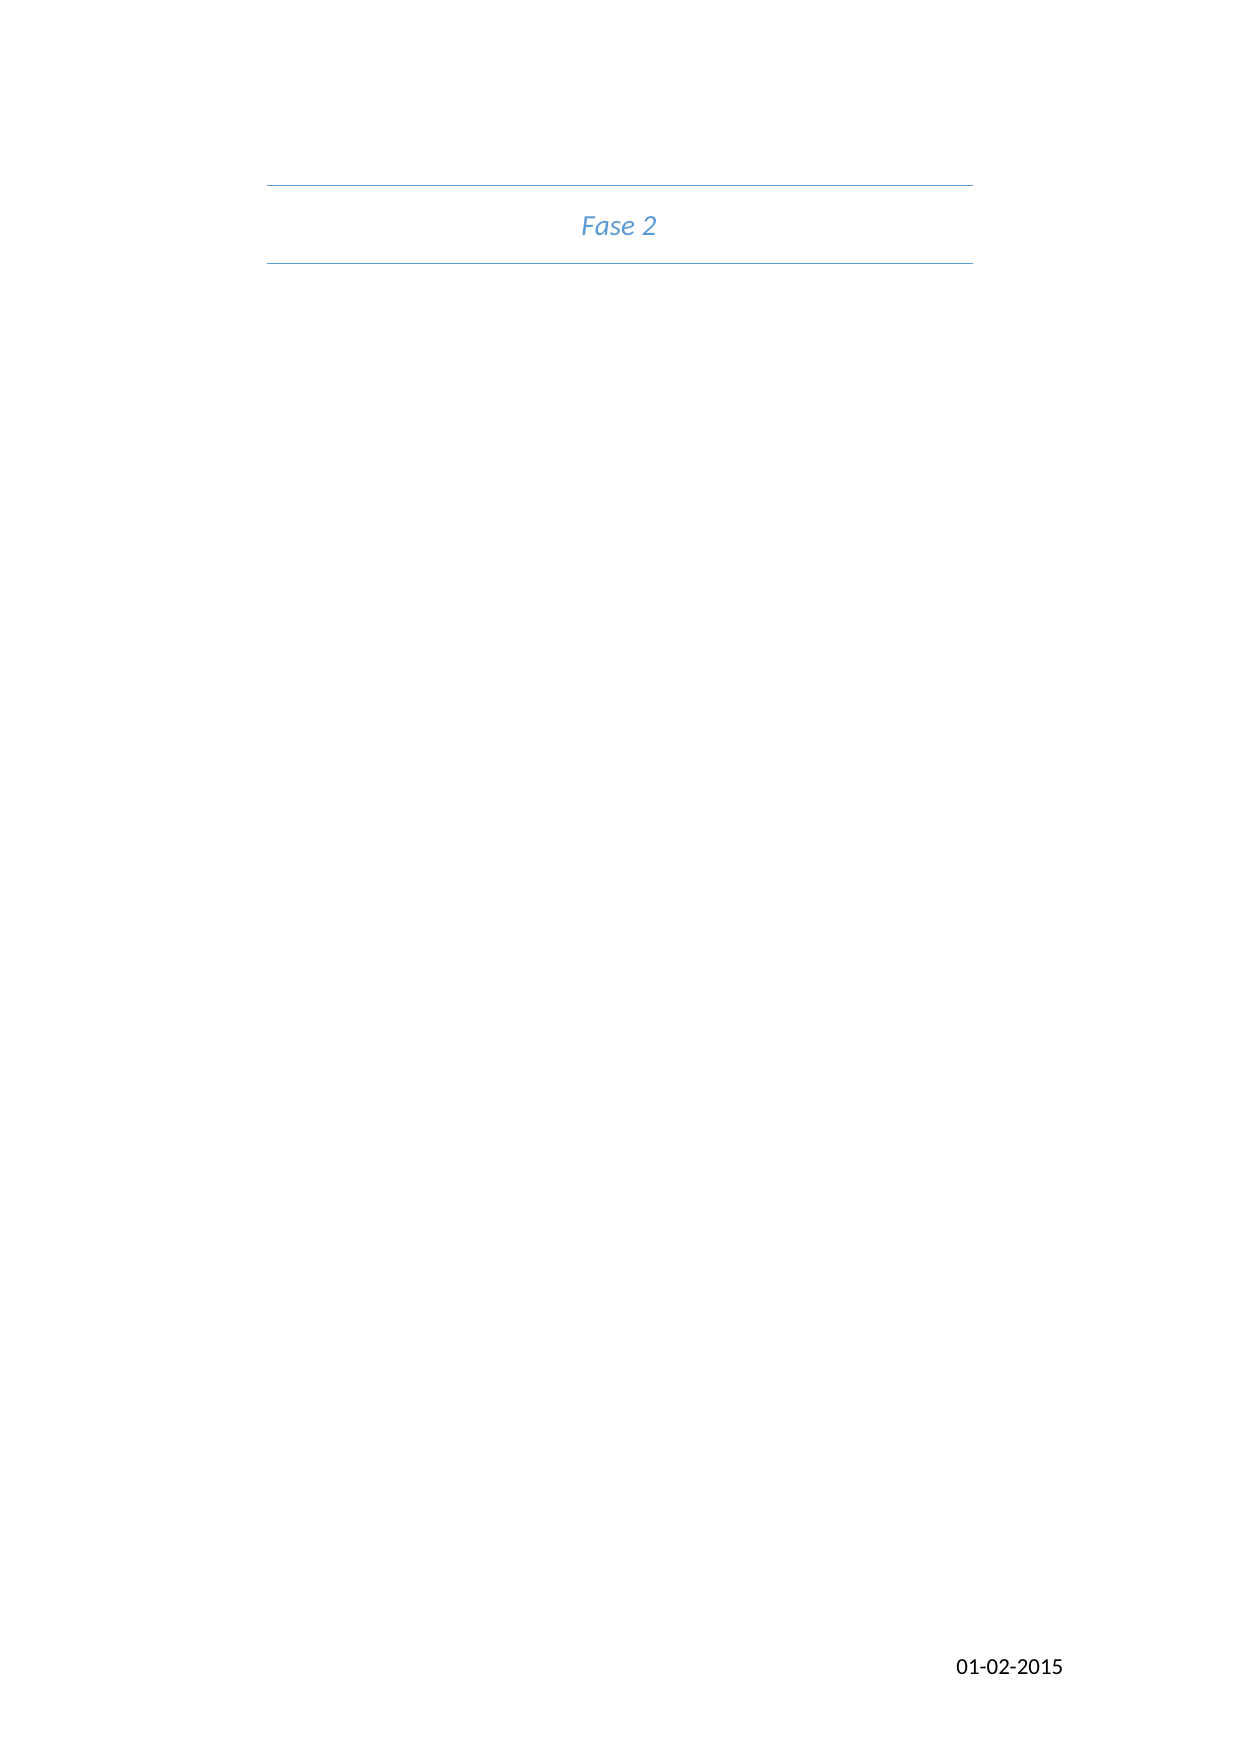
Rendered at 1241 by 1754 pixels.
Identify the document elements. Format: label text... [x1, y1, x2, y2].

text Fase 2 [267, 186, 973, 263]
